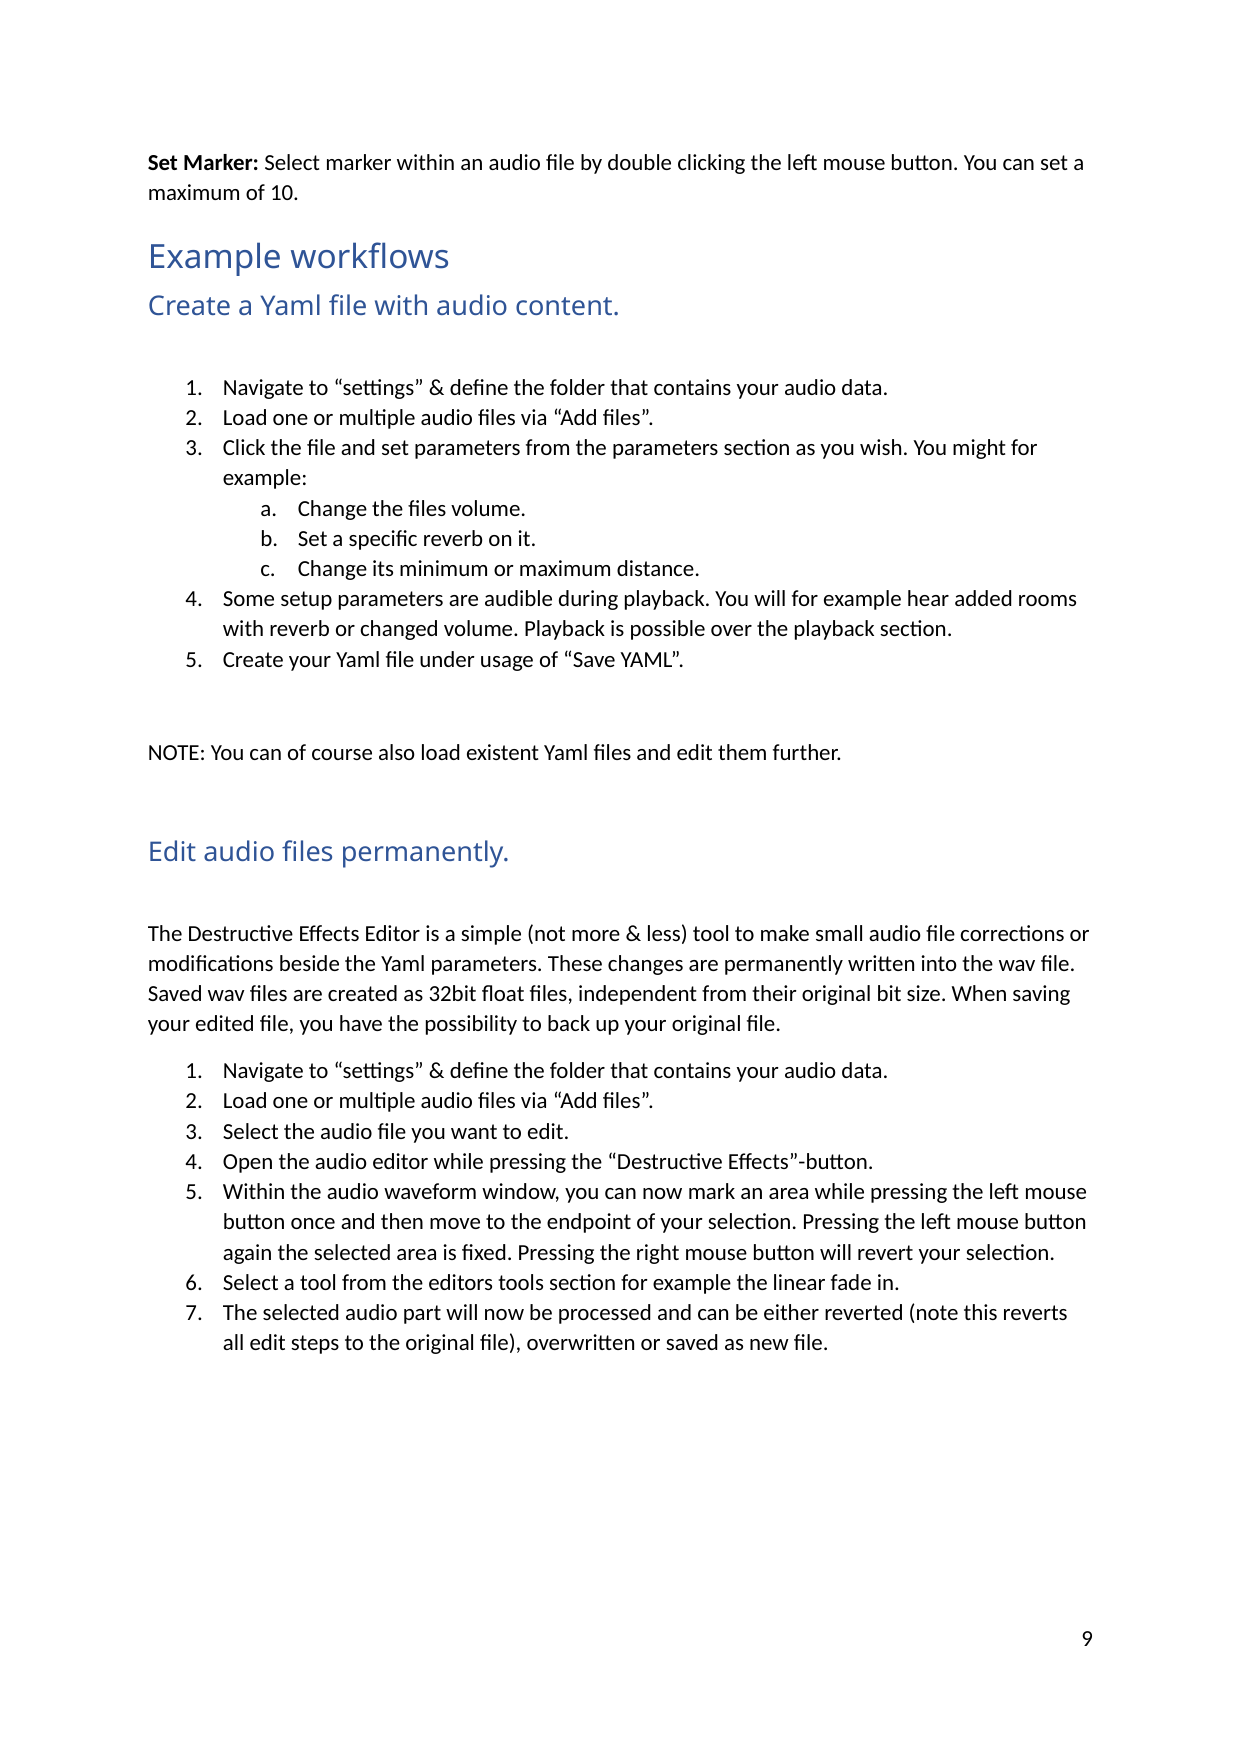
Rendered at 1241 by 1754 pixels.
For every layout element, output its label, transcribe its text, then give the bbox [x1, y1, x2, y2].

list Some setup parameters are audible during playback. You will for example hear added rooms with reverb or changed volume. Playback is possible over the playback section. [185, 584, 1093, 642]
list Click the file and set parameters from the parameters section as you wish. You might for example: [185, 433, 1093, 491]
subtitle Edit audio files permanently. [148, 832, 1093, 869]
list Create your Yaml file under usage of “Save YAML”. [185, 645, 1093, 673]
text The Destructive Effects Editor is a simple (not more & less) tool to make small audio file corrections or modifications beside the Yaml parameters. These changes are permanently written into the wav file. Saved wav files are created as 32bit float files, independent from their original bit size. When saving your edited file, you have the possibility to back up your original file. [148, 919, 1093, 1037]
list Load one or multiple audio files via “Add files”. [185, 1087, 1093, 1114]
list Load one or multiple audio files via “Add files”. [185, 403, 1093, 431]
subtitle Example workflows [148, 233, 1093, 278]
list Navigate to “settings” & define the folder that contains your audio data. [185, 373, 1093, 401]
list Select a tool from the editors tools section for example the linear fade in. [185, 1268, 1093, 1296]
list Set a specific reverb on it. [260, 524, 1093, 552]
list Change the files volume. [260, 494, 1093, 522]
list Within the audio waveform window, you can now mark an area while pressing the left mouse button once and then move to the endpoint of your selection. Pressing the left mouse button again the selected area is fixed. Pressing the right mouse button will revert your selection. [185, 1177, 1093, 1266]
text Set Marker: Select marker within an audio file by double clicking the left mouse button. You can set a maximum of 10. [148, 148, 1093, 206]
list Change its minimum or maximum distance. [260, 554, 1093, 582]
list The selected audio part will now be processed and can be either reverted (note this reverts all edit steps to the original file), overwritten or saved as new file. [185, 1298, 1093, 1356]
list Open the audio editor while pressing the “Destructive Effects”-button. [185, 1147, 1093, 1175]
list Select the audio file you want to edit. [185, 1117, 1093, 1145]
list Navigate to “settings” & define the folder that contains your audio data. [185, 1056, 1093, 1084]
text NOTE: You can of course also load existent Yaml files and edit them further. [148, 738, 1093, 766]
subtitle Create a Yaml file with audio content. [148, 286, 1093, 323]
